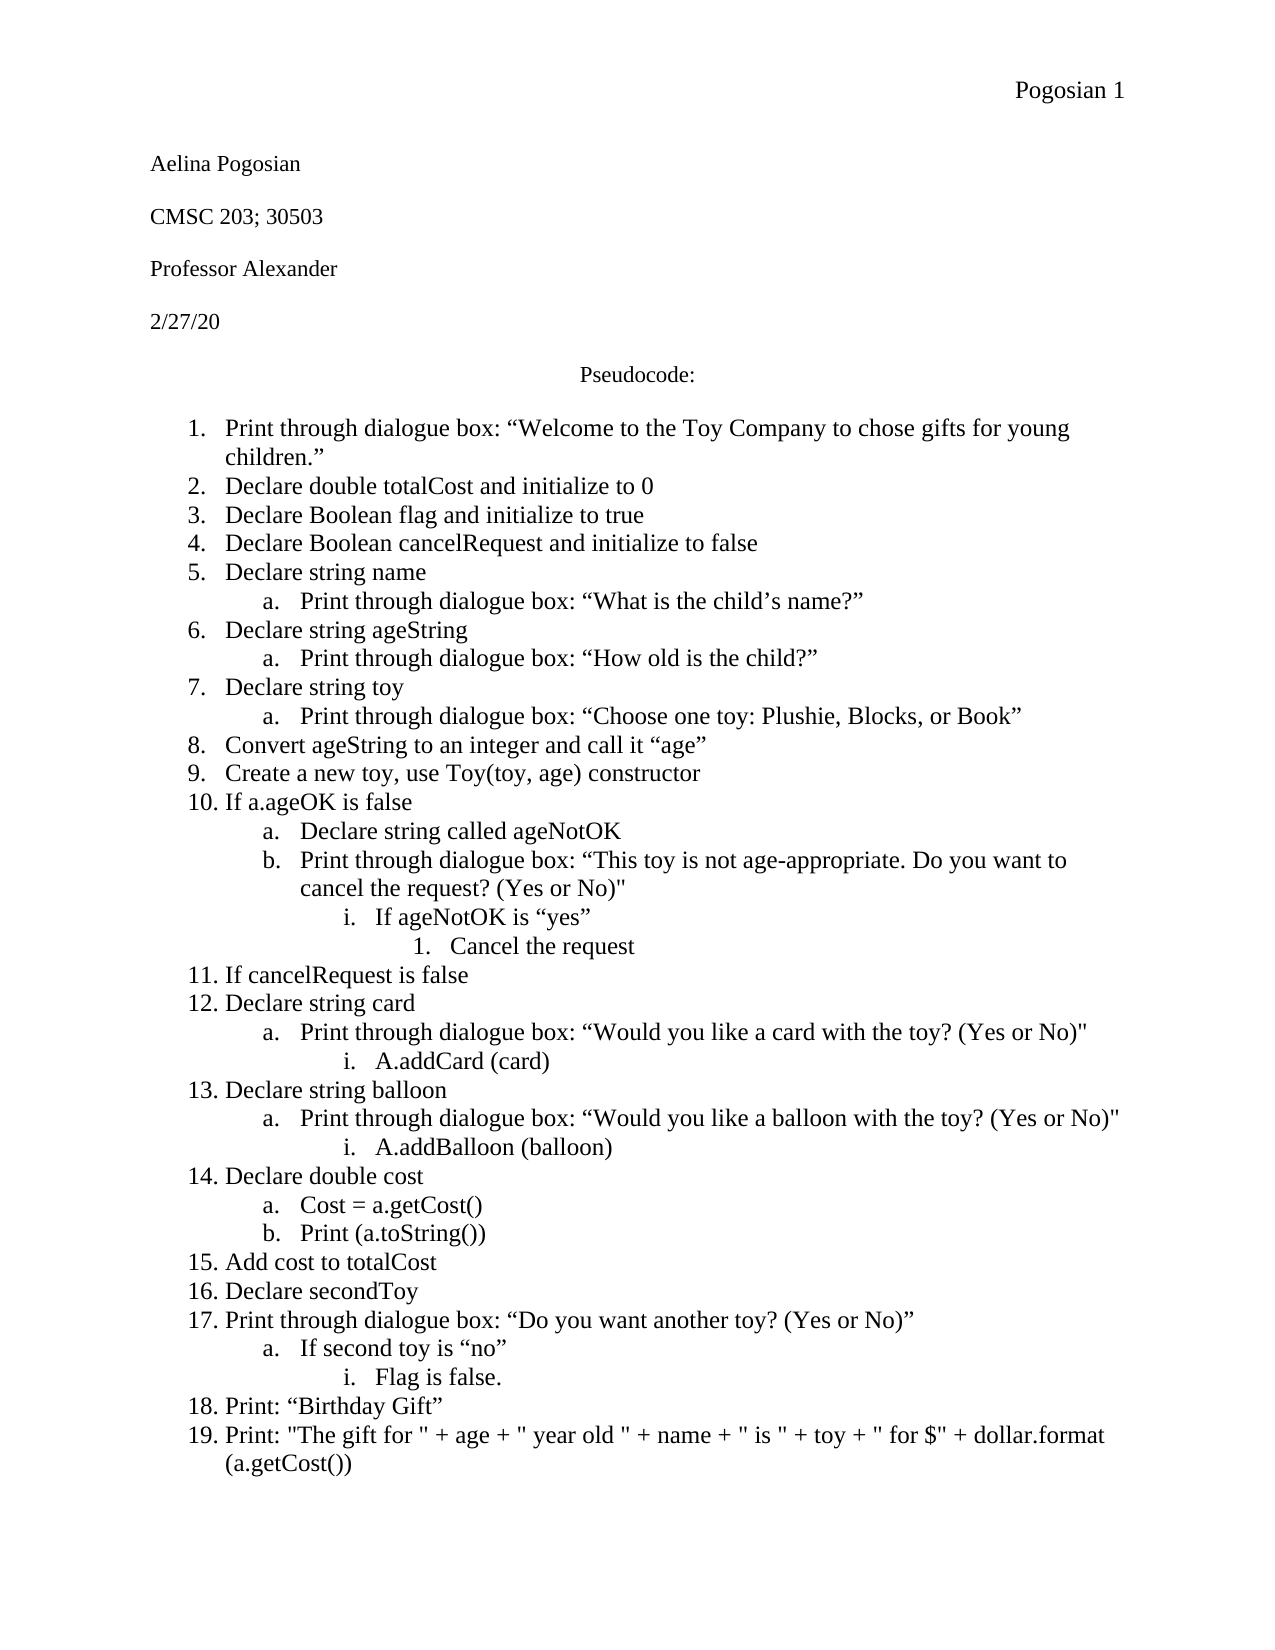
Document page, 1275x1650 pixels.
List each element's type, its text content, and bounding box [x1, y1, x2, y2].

list Declare Boolean cancelRequest and initialize to false [187, 528, 1125, 557]
list Create a new toy, use Toy(toy, age) constructor [187, 758, 1125, 787]
list If cancelRequest is false [187, 960, 1125, 988]
list Print: "The gift for " + age + " year old " + name + " is " + toy + " for $" + dollar.format (a.getCost()) [187, 1420, 1125, 1477]
list Print: “Birthday Gift” [187, 1391, 1125, 1420]
text Pseudocode: [150, 361, 1125, 387]
list Print through dialogue box: “Would you like a balloon with the toy? (Yes or No)" [262, 1103, 1125, 1132]
list Declare string toy [187, 672, 1125, 701]
list Declare double cost [187, 1161, 1125, 1190]
list Declare double totalCost and initialize to 0 [187, 471, 1125, 500]
list Print through dialogue box: “Would you like a card with the toy? (Yes or No)" [262, 1017, 1125, 1046]
text Professor Alexander [150, 255, 1125, 282]
list Declare string name [187, 557, 1125, 586]
list If a.ageOK is false [187, 787, 1125, 816]
text 2/27/20 [150, 308, 1125, 334]
list Print through dialogue box: “Welcome to the Toy Company to chose gifts for young children.” [187, 413, 1125, 471]
list Convert ageString to an integer and call it “age” [187, 730, 1125, 758]
list Declare secondToy [187, 1276, 1125, 1305]
list Declare string balloon [187, 1075, 1125, 1103]
list Cost = a.getCost() [262, 1190, 1125, 1218]
list Print through dialogue box: “Do you want another toy? (Yes or No)” [187, 1305, 1125, 1333]
list If second toy is “no” [262, 1333, 1125, 1362]
list If ageNotOK is “yes” [356, 902, 1125, 931]
list Add cost to totalCost [187, 1247, 1125, 1276]
list Cancel the request [412, 931, 1125, 960]
list Print through dialogue box: “How old is the child?” [262, 643, 1125, 672]
text Aelina Pogosian [150, 150, 1125, 176]
list Print (a.toString()) [262, 1218, 1125, 1247]
list Print through dialogue box: “What is the child’s name?” [262, 586, 1125, 615]
list Print through dialogue box: “Choose one toy: Plushie, Blocks, or Book” [262, 701, 1125, 730]
list Declare Boolean flag and initialize to true [187, 500, 1125, 528]
list Declare string ageString [187, 615, 1125, 643]
list Print through dialogue box: “This toy is not age-appropriate. Do you want to cancel the request? (Yes or No)" [262, 845, 1125, 902]
text CMSC 203; 30503 [150, 203, 1125, 229]
list A.addBalloon (balloon) [356, 1132, 1125, 1161]
list A.addCard (card) [356, 1046, 1125, 1075]
list Declare string called ageNotOK [262, 816, 1125, 845]
list Flag is false. [356, 1362, 1125, 1391]
list Declare string card [187, 988, 1125, 1017]
